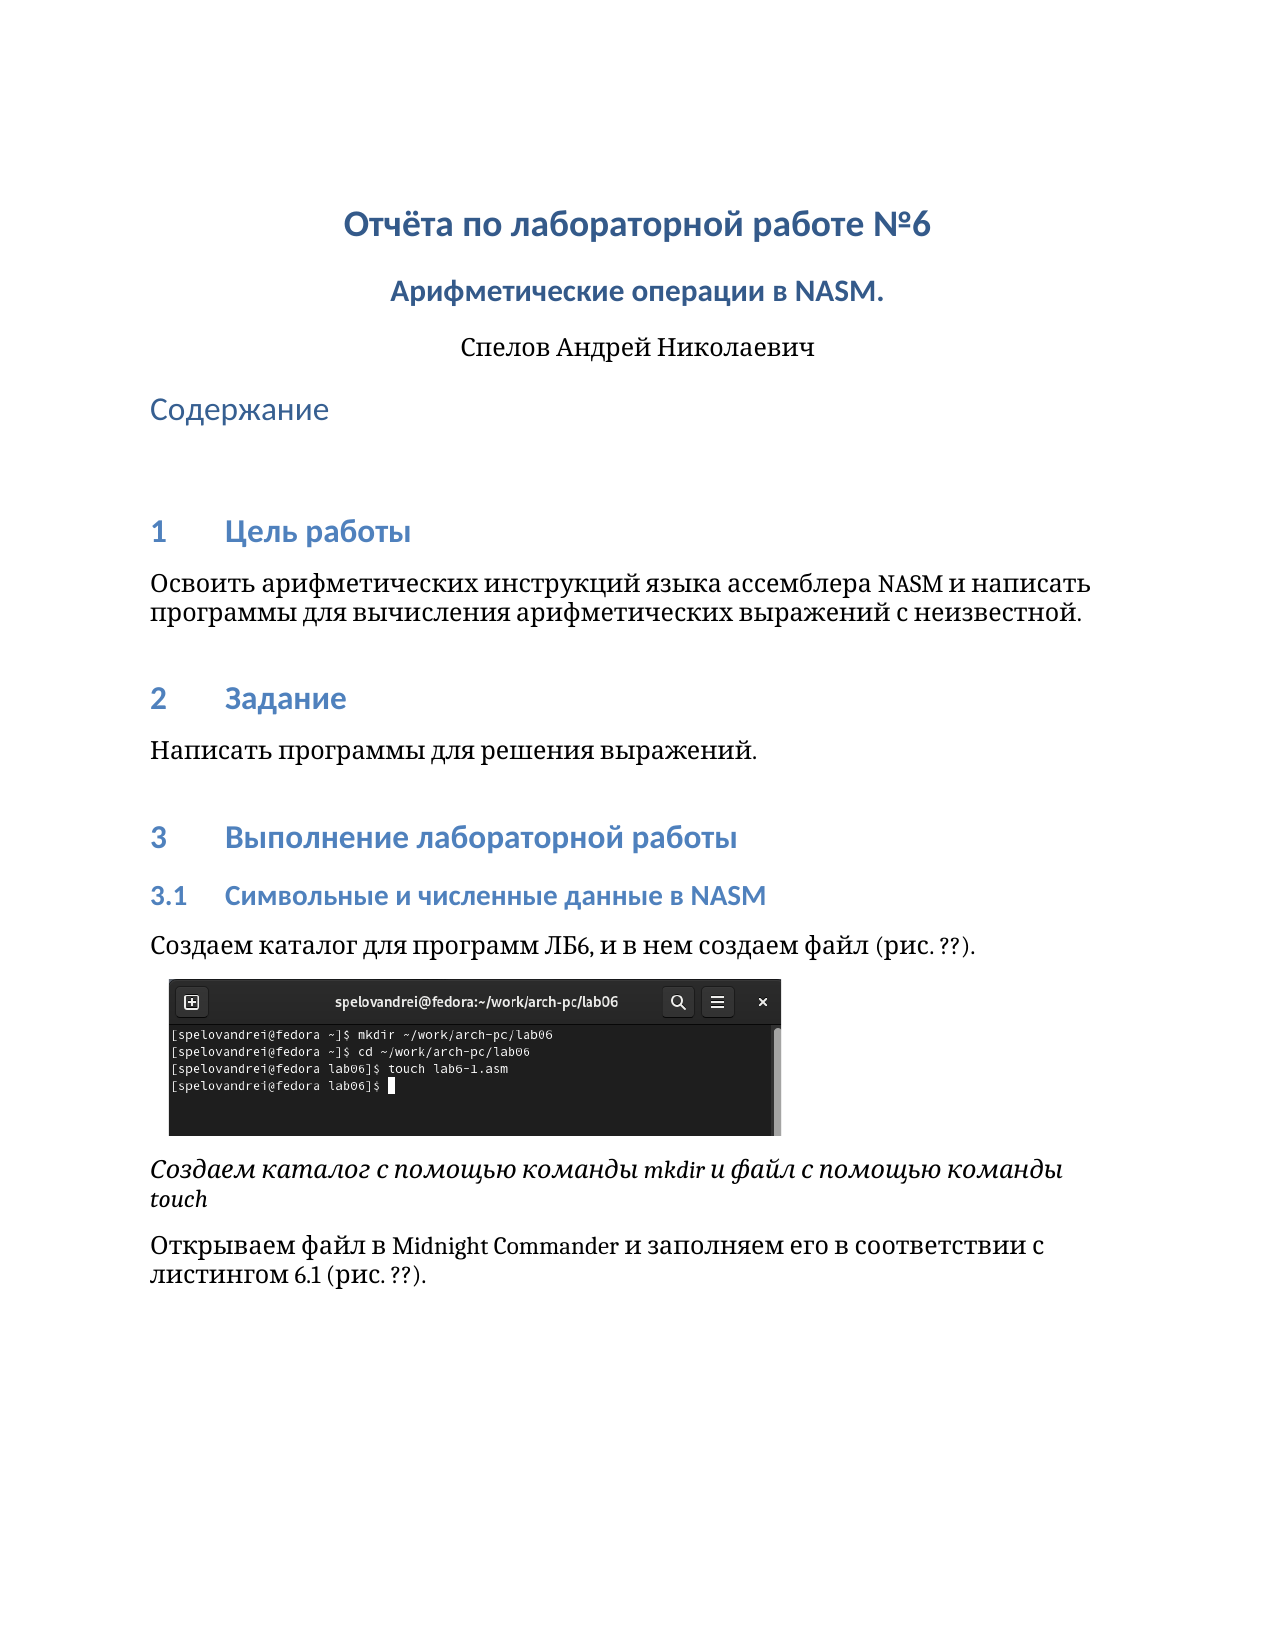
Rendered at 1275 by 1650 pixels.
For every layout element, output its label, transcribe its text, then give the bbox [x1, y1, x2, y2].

subtitle 1 Цель работы [150, 510, 1125, 551]
text Создаем каталог с помощью команды mkdir и файл с помощью команды touch [150, 1156, 1125, 1213]
subtitle 3.1 Cимвольные и численные данные в NASM [150, 877, 1125, 913]
text Написать программы для решения выражений. [150, 737, 1125, 766]
picture [168, 979, 782, 1136]
text Открываем файл в Midnight Commander и заполняем его в соответствии с листингом 6.1 (рис. ??). [150, 1232, 1125, 1290]
subtitle 2 Задание [150, 677, 1125, 718]
text Спелов Андрей Николаевич [150, 334, 1125, 363]
title Отчёта по лабораторной работе №6 [150, 200, 1125, 246]
subtitle Арифметические операции в NASM. [150, 271, 1125, 309]
text Освоить арифметических инструкций языка ассемблера NASM и написать программы для вычисления арифметических выражений с неизвестной. [150, 570, 1125, 627]
text Создаем каталог для программ ЛБ6, и в нем создаем файл (рис. ??). [150, 932, 1125, 960]
subtitle 3 Выполнение лабораторной работы [150, 816, 1125, 856]
